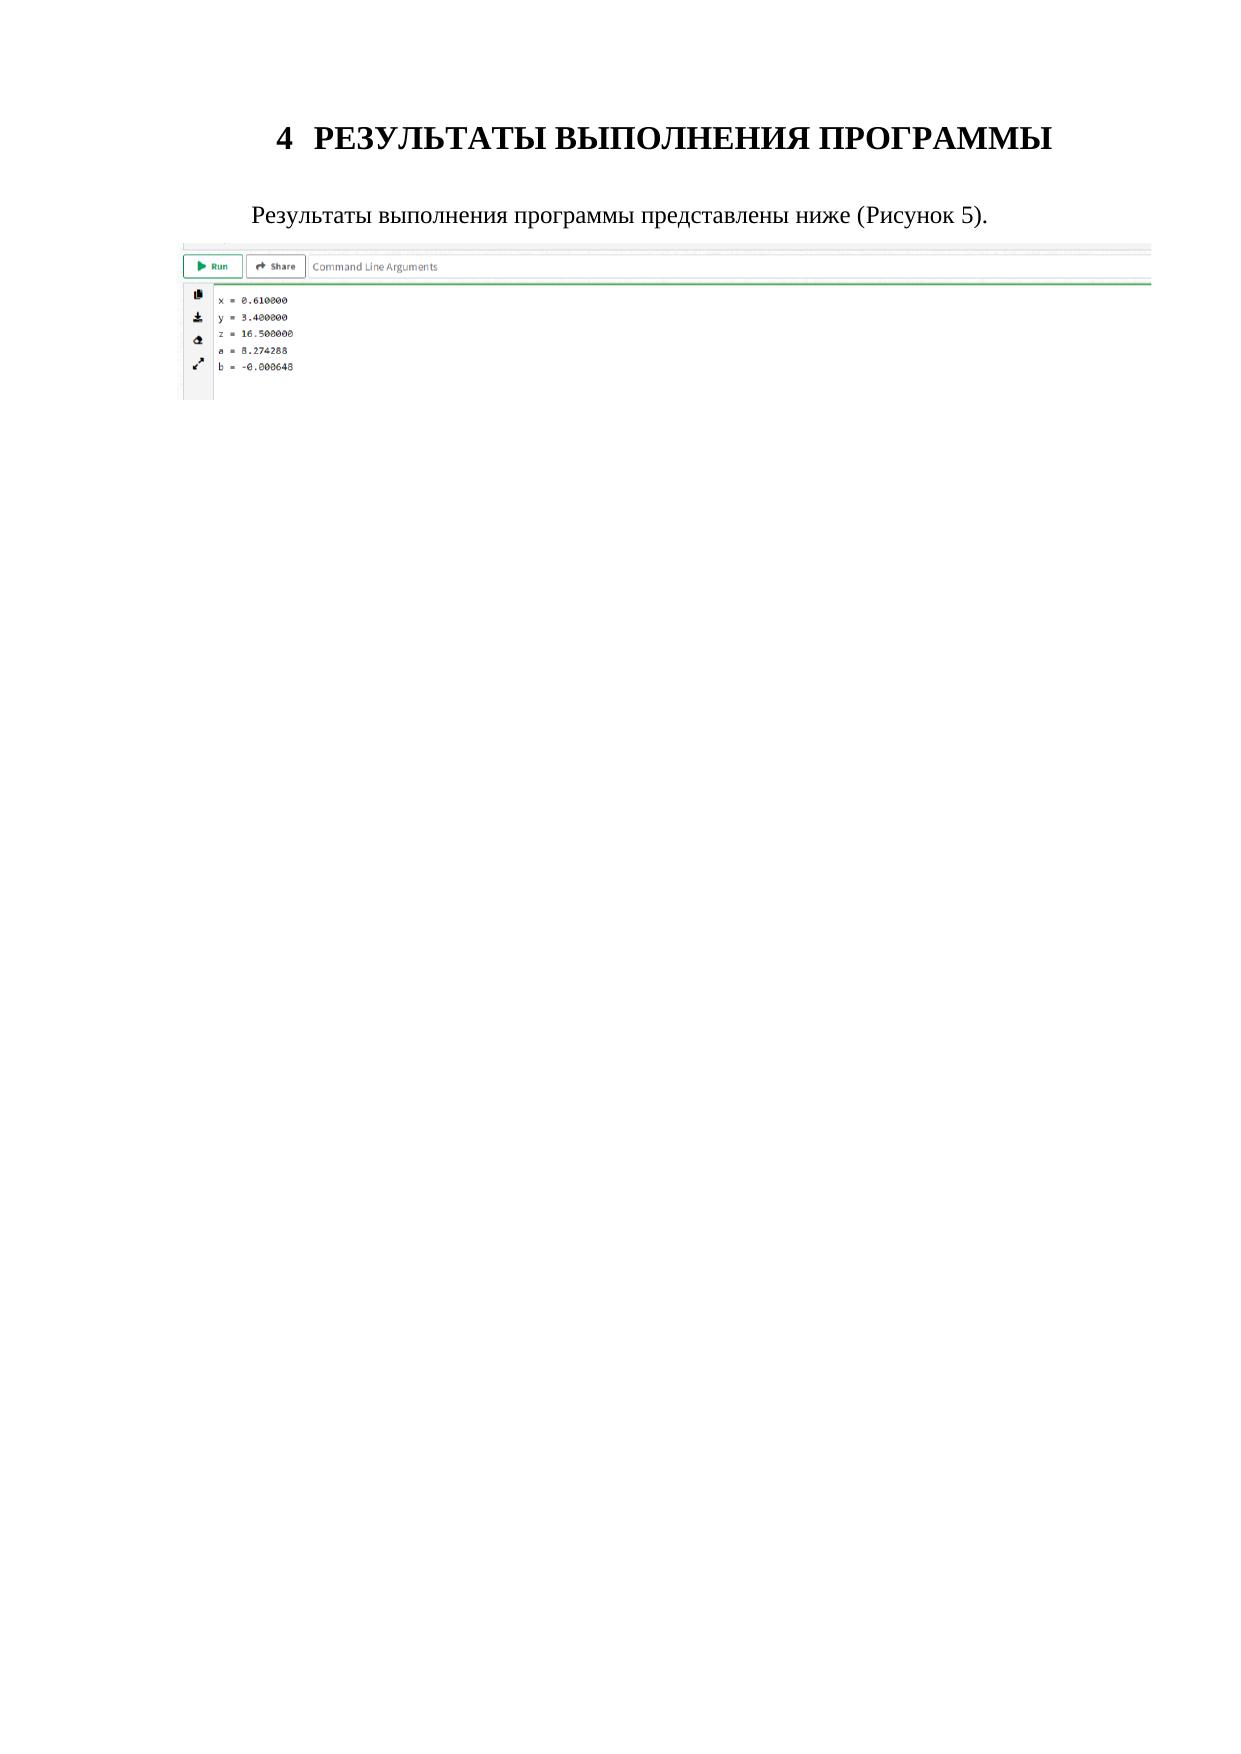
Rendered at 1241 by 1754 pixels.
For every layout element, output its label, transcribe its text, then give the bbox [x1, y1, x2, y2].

text Результаты выполнения программы [177, 118, 1152, 156]
picture [177, 243, 1152, 400]
